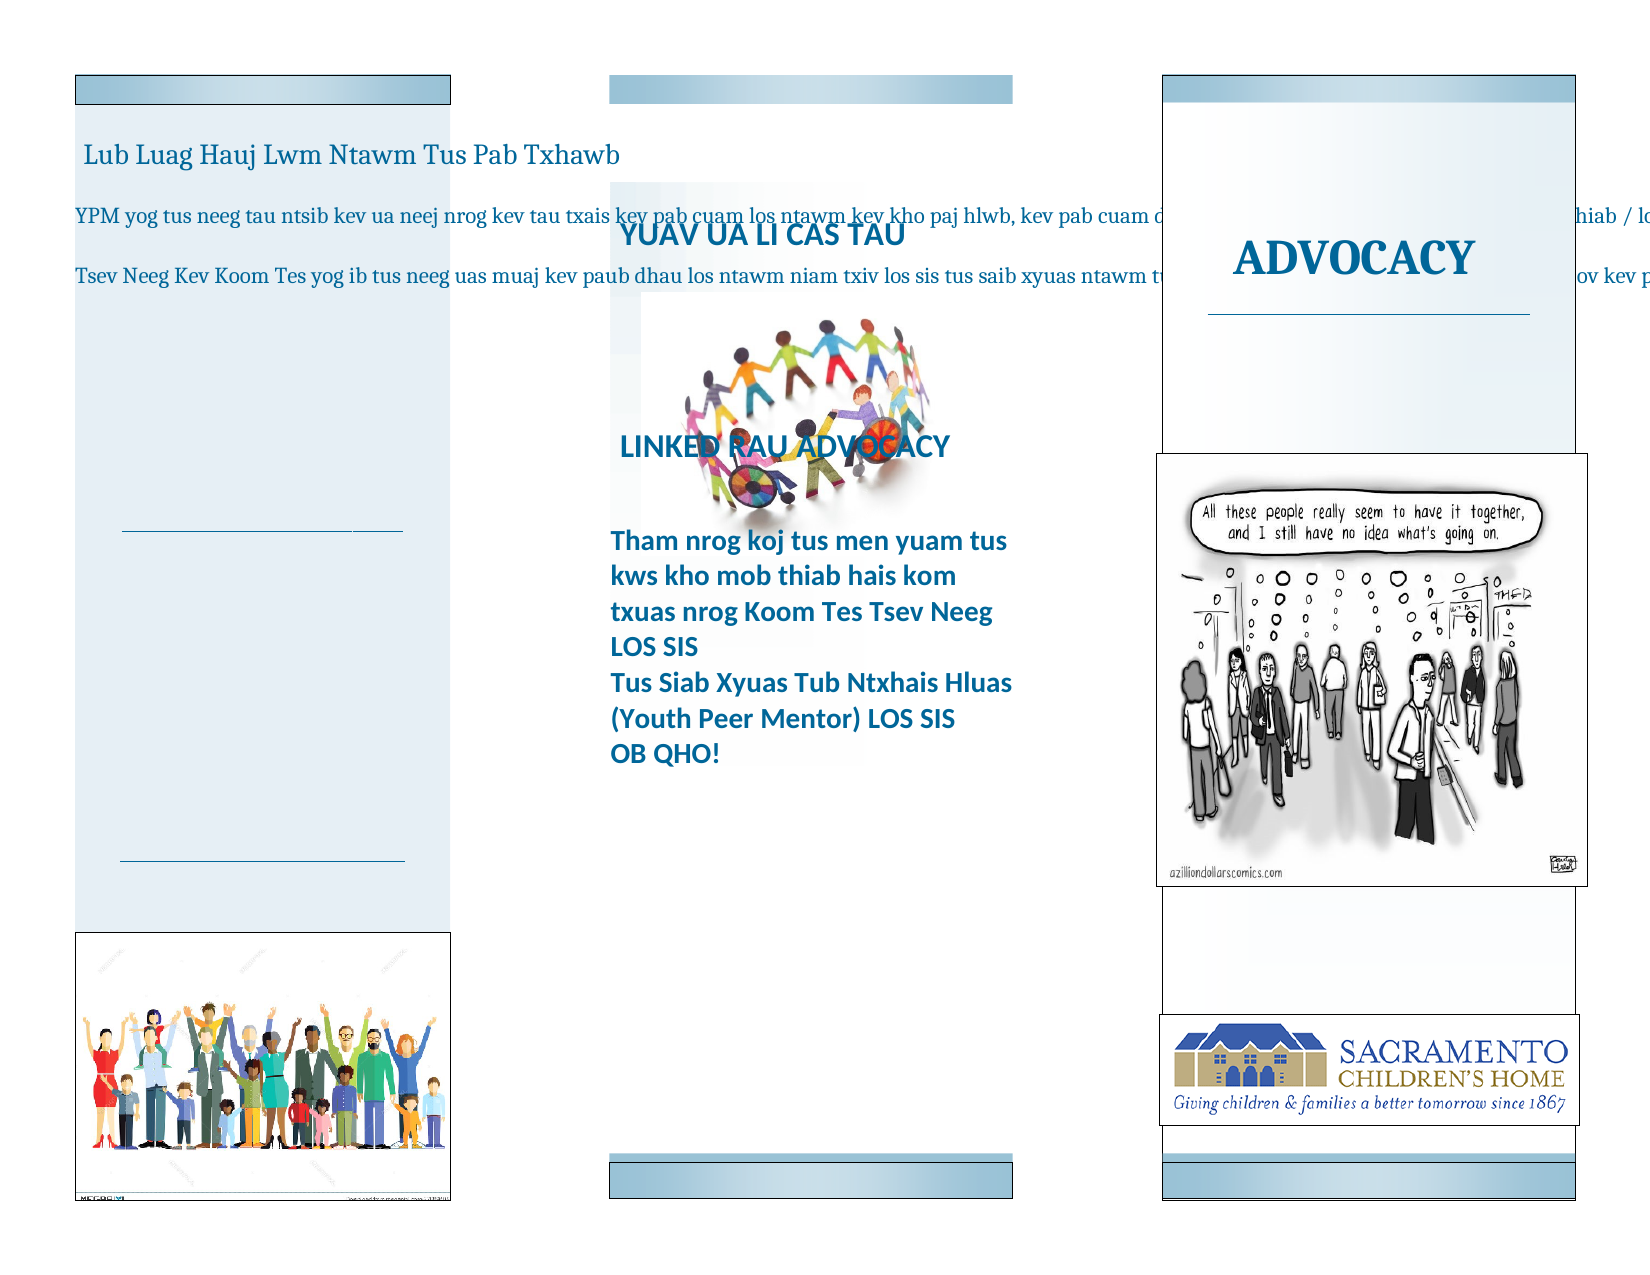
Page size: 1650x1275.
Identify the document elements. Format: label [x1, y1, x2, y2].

picture [1160, 1015, 1579, 1125]
picture [76, 933, 450, 1200]
picture [1163, 1126, 1575, 1153]
picture [1163, 1163, 1575, 1198]
picture [1163, 887, 1575, 1014]
picture [609, 75, 1013, 104]
picture [1157, 454, 1587, 886]
picture [1163, 76, 1575, 453]
picture [76, 76, 450, 104]
picture [610, 1163, 1012, 1198]
picture [610, 182, 1014, 1115]
